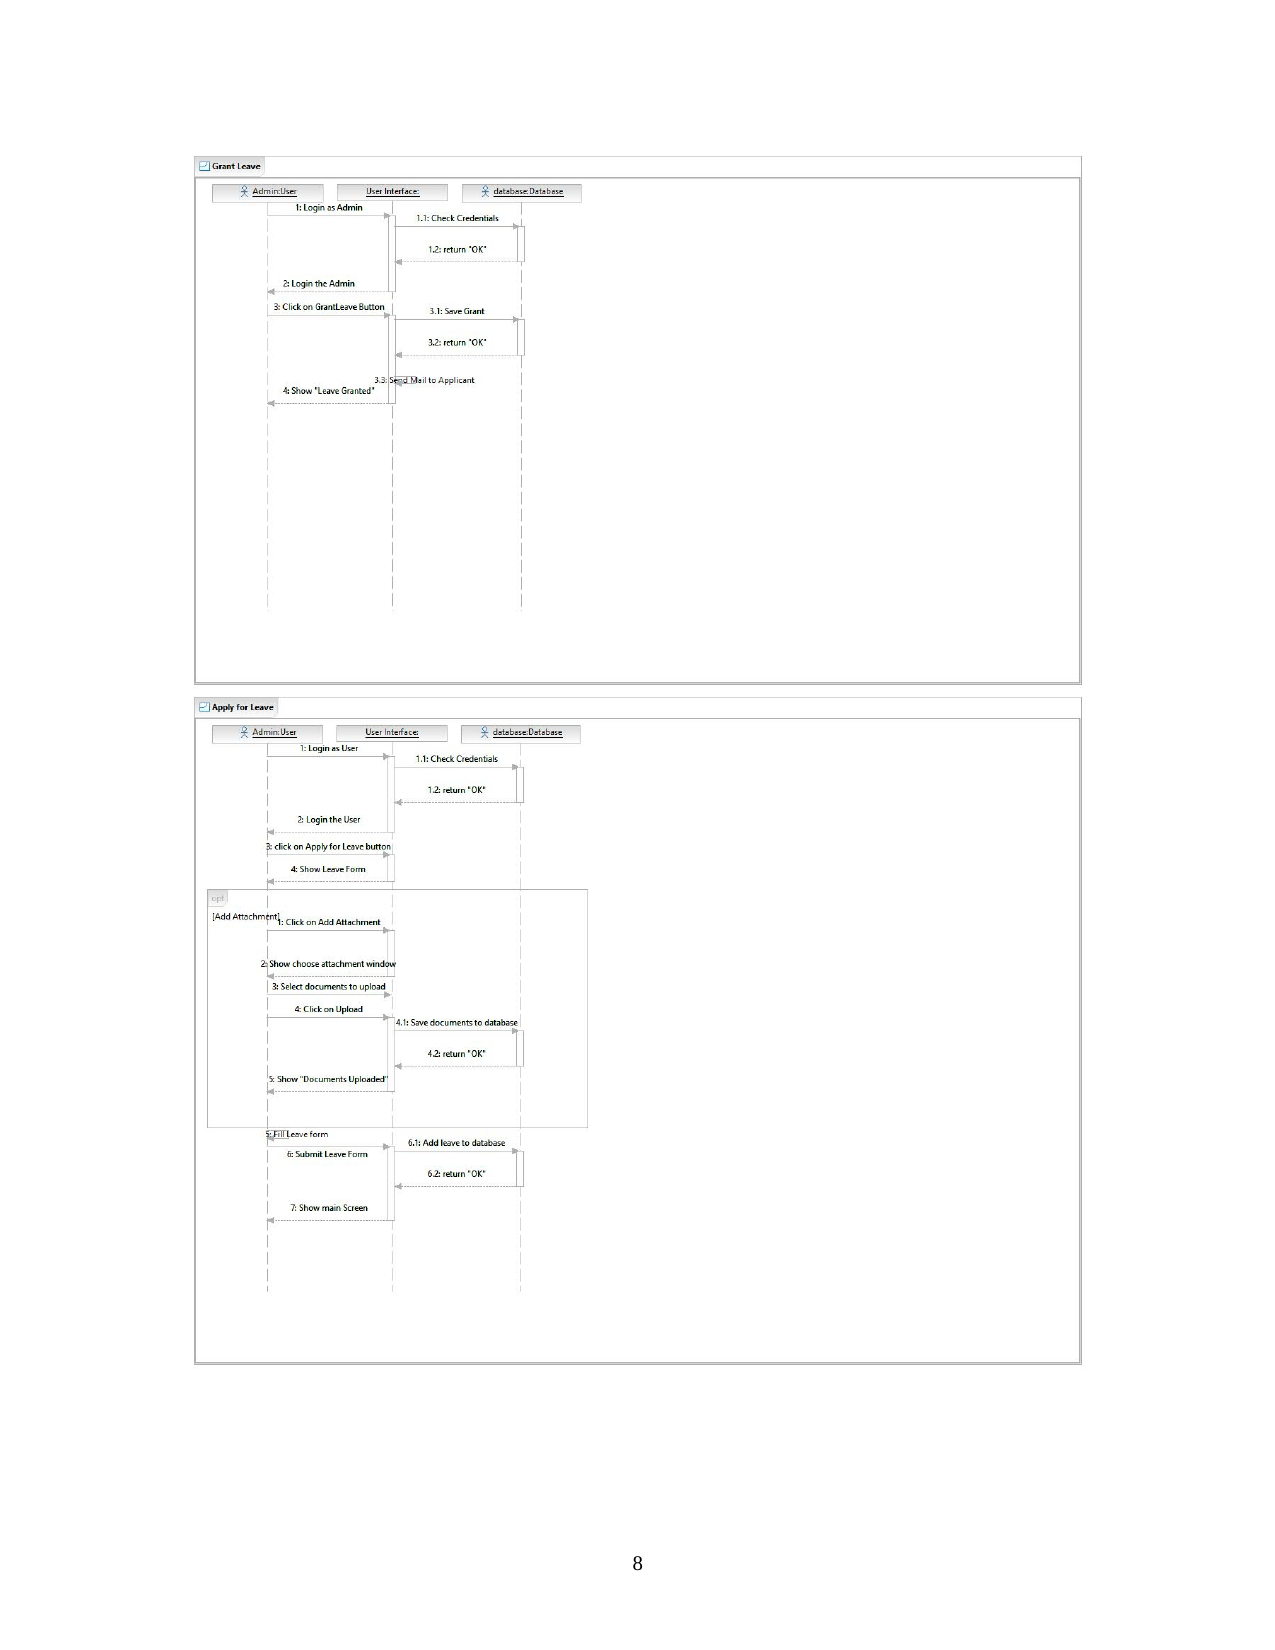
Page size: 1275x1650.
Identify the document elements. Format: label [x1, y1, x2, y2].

picture [187, 149, 1088, 1371]
